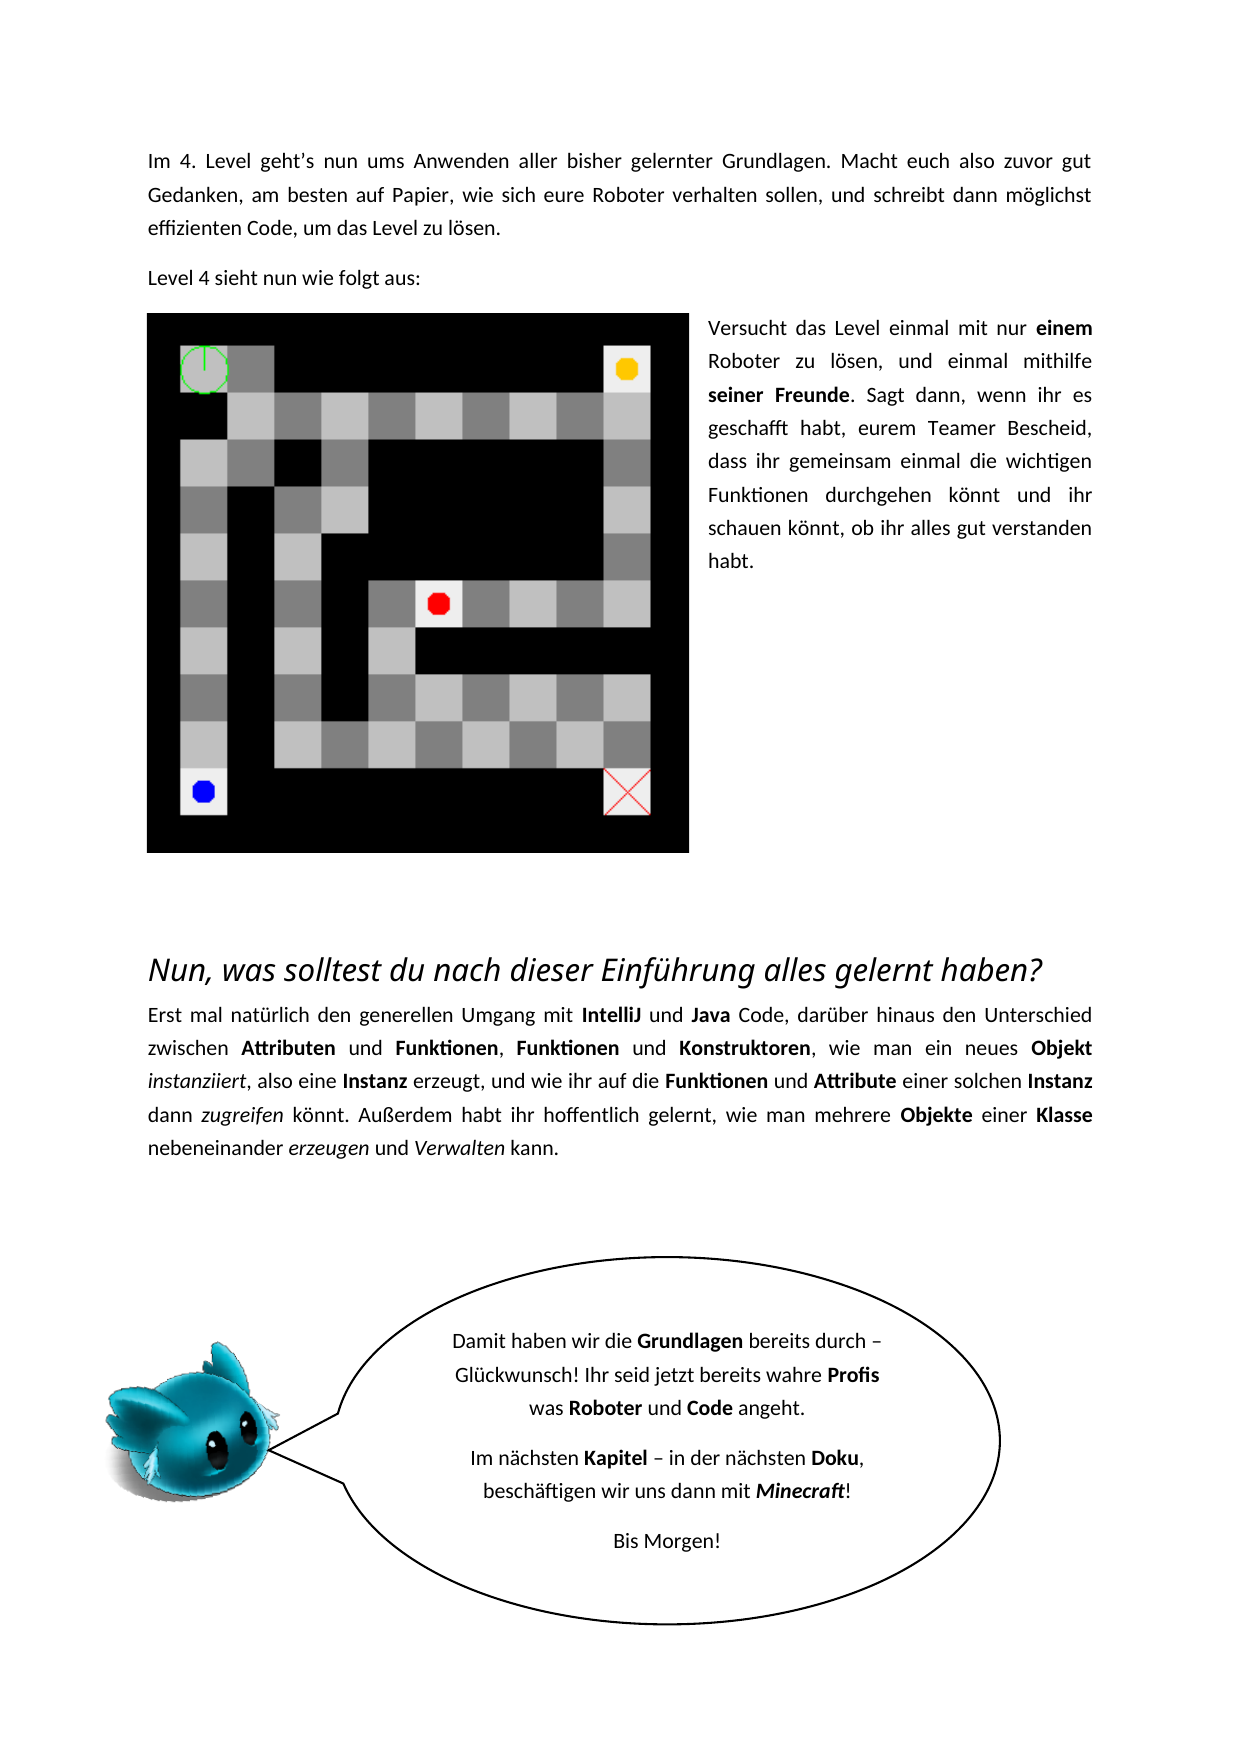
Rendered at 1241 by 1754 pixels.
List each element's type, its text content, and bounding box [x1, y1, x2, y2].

text Im 4. Level geht’s nun ums Anwenden aller bisher gelernter Grundlagen. Macht euch also zuvor gut Gedanken, am besten auf Papier, wie sich eure Roboter verhalten sollen, und schreibt dann möglichst effizienten Code, um das Level zu lösen. [148, 148, 1093, 241]
picture [49, 1286, 332, 1569]
subtitle Nun, was solltest du nach dieser Einführung alles gelernt haben? [148, 948, 1093, 990]
picture [146, 313, 690, 853]
text Erst mal natürlich den generellen Umgang mit IntelliJ und Java Code, darüber hinaus den Unterschied zwischen Attributen und Funktionen, Funktionen und Konstruktoren, wie man ein neues Objekt instanziiert, also eine Instanz erzeugt, und wie ihr auf die Funktionen und Attribute einer solchen Instanz dann zugreifen könnt. Außerdem habt ihr hoffentlich gelernt, wie man mehrere Objekte einer Klasse nebeneinander erzeugen und Verwalten kann. [148, 1001, 1093, 1161]
text Level 4 sieht nun wie folgt aus: [148, 264, 1093, 291]
text Versucht das Level einmal mit nur einem Roboter zu lösen, und einmal mithilfe seiner Freunde. Sagt dann, wenn ihr es geschafft habt, eurem Teamer Bescheid, dass ihr gemeinsam einmal die wichtigen Funktionen durchgehen könnt und ihr schauen könnt, ob ihr alles gut verstanden habt. [690, 314, 1093, 574]
